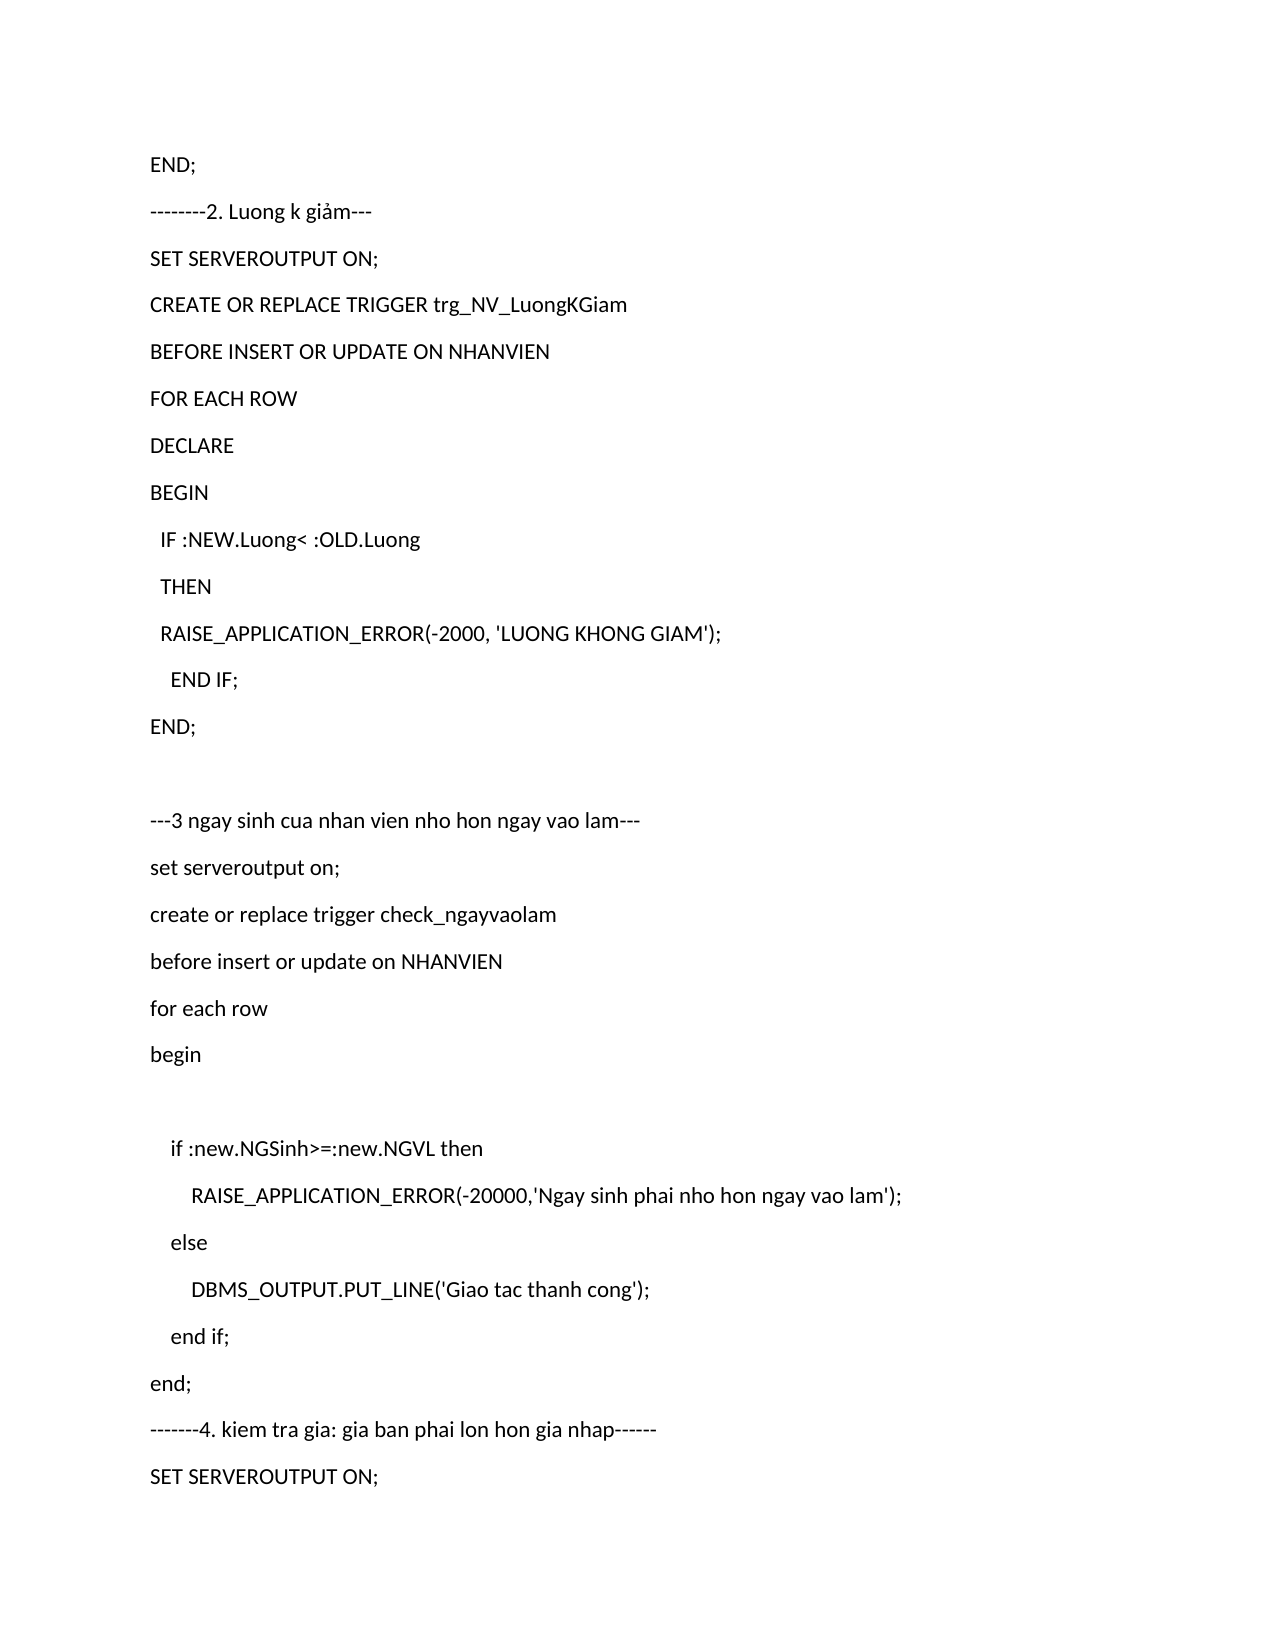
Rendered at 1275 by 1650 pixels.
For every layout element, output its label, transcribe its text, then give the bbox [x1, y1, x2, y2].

text SET SERVEROUTPUT ON; [150, 1462, 1125, 1491]
text create or replace trigger check_ngayvaolam [150, 900, 1125, 928]
text for each row [150, 994, 1125, 1022]
text before insert or update on NHANVIEN [150, 947, 1125, 975]
text --------2. Luong k giảm--- [150, 197, 1125, 225]
text begin [150, 1041, 1125, 1069]
text DECLARE [150, 431, 1125, 459]
text FOR EACH ROW [150, 384, 1125, 412]
text END IF; [150, 666, 1125, 694]
text CREATE OR REPLACE TRIGGER trg_NV_LuongKGiam [150, 291, 1125, 319]
text ---3 ngay sinh cua nhan vien nho hon ngay vao lam--- [150, 806, 1125, 834]
text IF :NEW.Luong< :OLD.Luong [150, 525, 1125, 553]
text RAISE_APPLICATION_ERROR(-20000,'Ngay sinh phai nho hon ngay vao lam'); [150, 1181, 1125, 1209]
text END; [150, 150, 1125, 178]
text end; [150, 1369, 1125, 1397]
text set serveroutput on; [150, 853, 1125, 881]
text DBMS_OUTPUT.PUT_LINE('Giao tac thanh cong'); [150, 1275, 1125, 1303]
text else [150, 1228, 1125, 1256]
text -------4. kiem tra gia: gia ban phai lon hon gia nhap------ [150, 1416, 1125, 1444]
text BEFORE INSERT OR UPDATE ON NHANVIEN [150, 337, 1125, 366]
text if :new.NGSinh>=:new.NGVL then [150, 1134, 1125, 1162]
text THEN [150, 572, 1125, 600]
text RAISE_APPLICATION_ERROR(-2000, 'LUONG KHONG GIAM'); [150, 619, 1125, 647]
text end if; [150, 1322, 1125, 1350]
text END; [150, 712, 1125, 741]
text SET SERVEROUTPUT ON; [150, 244, 1125, 272]
text BEGIN [150, 478, 1125, 506]
